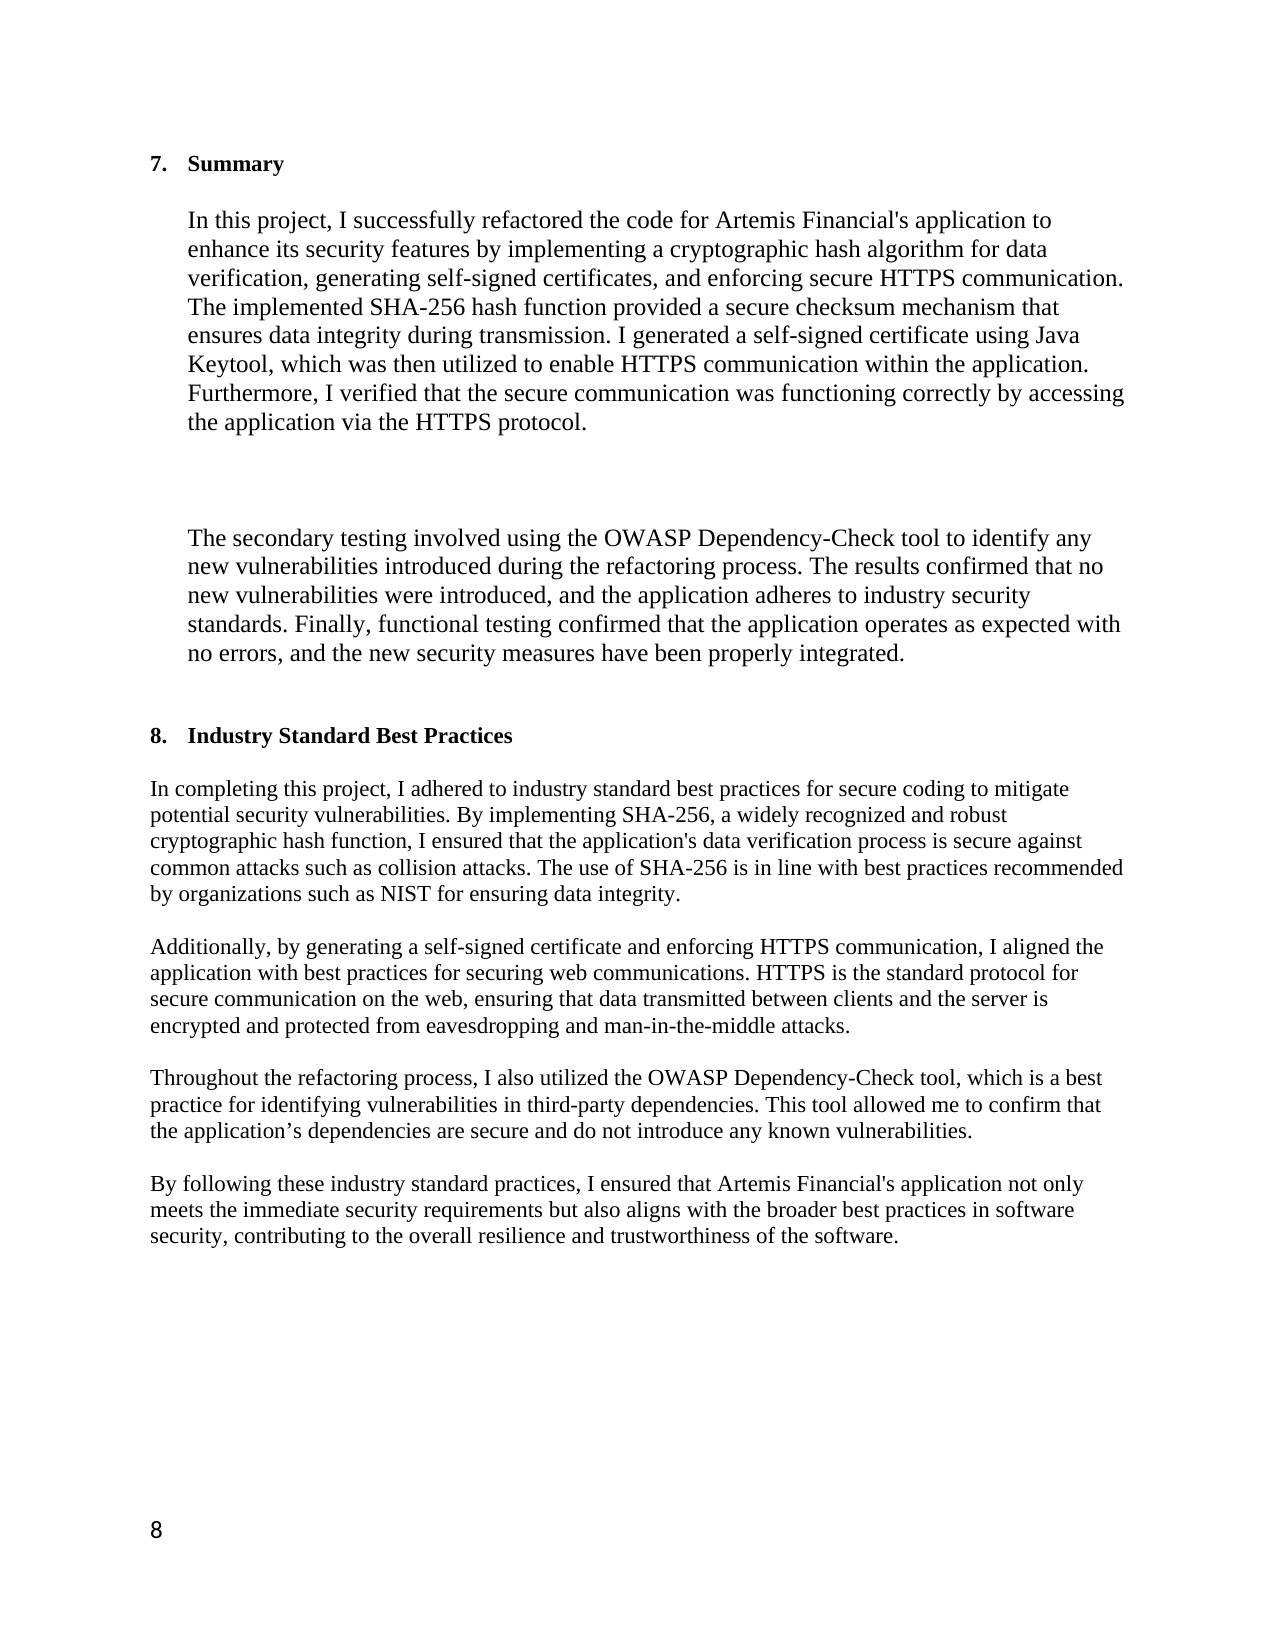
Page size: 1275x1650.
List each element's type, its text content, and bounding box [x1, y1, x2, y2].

text Additionally, by generating a self-signed certificate and enforcing HTTPS communication, I aligned the application with best practices for securing web communications. HTTPS is the standard protocol for secure communication on the web, ensuring that data transmitted between clients and the server is encrypted and protected from eavesdropping and man-in-the-middle attacks. [150, 933, 1125, 1038]
subtitle Summary [150, 150, 1125, 176]
text By following these industry standard practices, I ensured that Artemis Financial's application not only meets the immediate security requirements but also aligns with the broader best practices in software security, contributing to the overall resilience and trustworthiness of the software. [150, 1170, 1125, 1249]
text In this project, I successfully refactored the code for Artemis Financial's application to enhance its security features by implementing a cryptographic hash algorithm for data verification, generating self-signed certificates, and enforcing secure HTTPS communication. The implemented SHA-256 hash function provided a secure checksum mechanism that ensures data integrity during transmission. I generated a self-signed certificate using Java Keytool, which was then utilized to enable HTTPS communication within the application. Furthermore, I verified that the secure communication was functioning correctly by accessing the application via the HTTPS protocol. [187, 206, 1125, 436]
text The secondary testing involved using the OWASP Dependency-Check tool to identify any new vulnerabilities introduced during the refactoring process. The results confirmed that no new vulnerabilities were introduced, and the application adheres to industry security standards. Finally, functional testing confirmed that the application operates as expected with no errors, and the new security measures have been properly integrated. [187, 523, 1125, 666]
text Throughout the refactoring process, I also utilized the OWASP Dependency-Check tool, which is a best practice for identifying vulnerabilities in third-party dependencies. This tool allowed me to confirm that the application’s dependencies are secure and do not introduce any known vulnerabilities. [150, 1064, 1125, 1143]
text In completing this project, I adhered to industry standard best practices for secure coding to mitigate potential security vulnerabilities. By implementing SHA-256, a widely recognized and robust cryptographic hash function, I ensured that the application's data verification process is secure against common attacks such as collision attacks. The use of SHA-256 is in line with best practices recommended by organizations such as NIST for ensuring data integrity. [150, 774, 1125, 906]
subtitle Industry Standard Best Practices [150, 722, 1125, 748]
